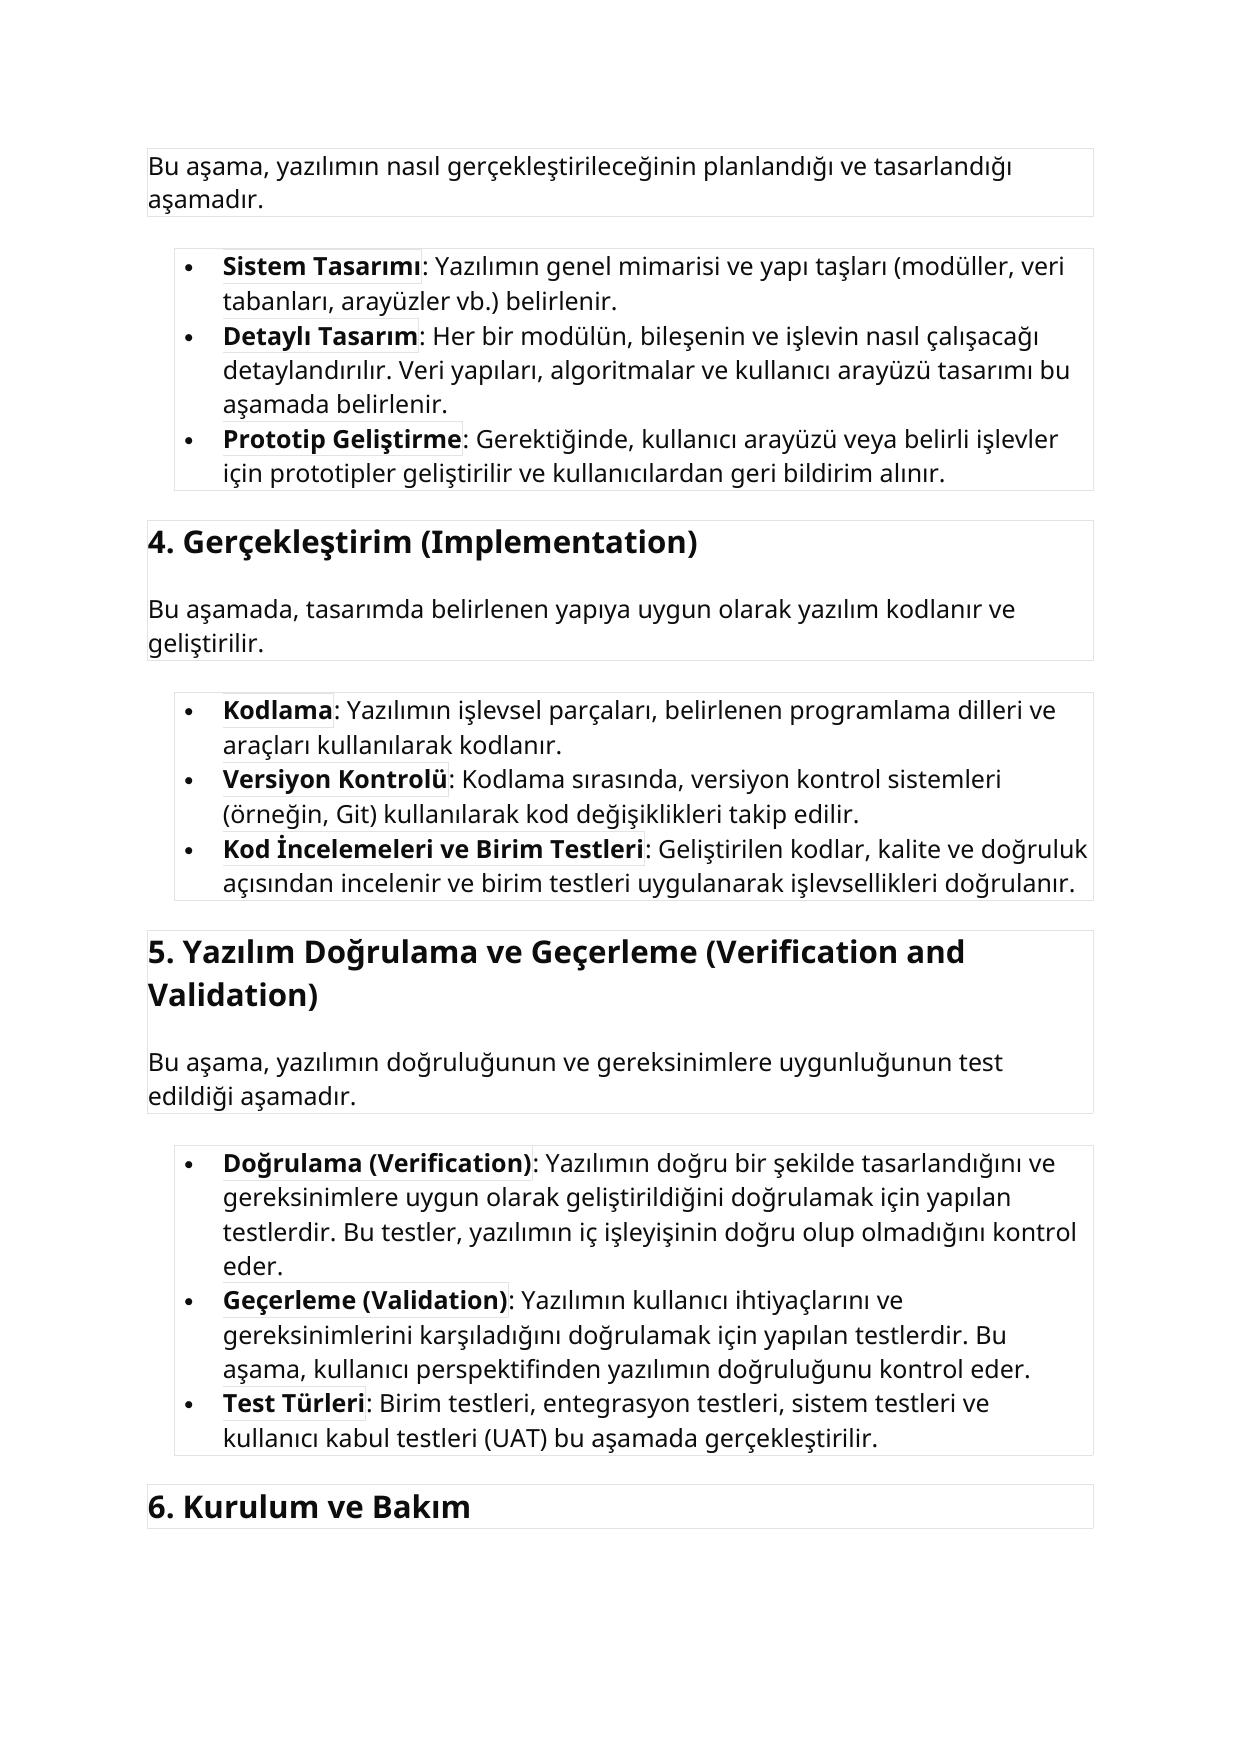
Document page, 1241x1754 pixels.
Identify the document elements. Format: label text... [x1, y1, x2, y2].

text 5. Yazılım Doğrulama ve Geçerleme (Verification and Validation) [148, 931, 1093, 1015]
list Test Türleri: Birim testleri, entegrasyon testleri, sistem testleri ve kullanıcı kabul testleri (UAT) bu aşamada gerçekleştirilir. [175, 1385, 1093, 1455]
list Doğrulama (Verification): Yazılımın doğru bir şekilde tasarlandığını ve gereksinimlere uygun olarak geliştirildiğini doğrulamak için yapılan testlerdir. Bu testler, yazılımın iç işleyişinin doğru olup olmadığını kontrol eder. [175, 1146, 1093, 1282]
list Sistem Tasarımı: Yazılımın genel mimarisi ve yapı taşları (modüller, veri tabanları, arayüzler vb.) belirlenir. [175, 249, 1093, 317]
list Detaylı Tasarım: Her bir modülün, bileşenin ve işlevin nasıl çalışacağı detaylandırılır. Veri yapıları, algoritmalar ve kullanıcı arayüzü tasarımı bu aşamada belirlenir. [175, 317, 1093, 420]
list Kod İncelemeleri ve Birim Testleri: Geliştirilen kodlar, kalite ve doğruluk açısından incelenir ve birim testleri uygulanarak işlevsellikleri doğrulanır. [175, 830, 1093, 900]
list Versiyon Kontrolü: Kodlama sırasında, versiyon kontrol sistemleri (örneğin, Git) kullanılarak kod değişiklikleri takip edilir. [175, 761, 1093, 830]
list Geçerleme (Validation): Yazılımın kullanıcı ihtiyaçlarını ve gereksinimlerini karşıladığını doğrulamak için yapılan testlerdir. Bu aşama, kullanıcı perspektifinden yazılımın doğruluğunu kontrol eder. [175, 1282, 1093, 1385]
text Bu aşama, yazılımın nasıl gerçekleştirileceğinin planlandığı ve tasarlandığı aşamadır. [148, 149, 1093, 216]
text 6. Kurulum ve Bakım [148, 1485, 1093, 1528]
text Bu aşamada, tasarımda belirlenen yapıya uygun olarak yazılım kodlanır ve geliştirilir. [148, 592, 1093, 660]
list Kodlama: Yazılımın işlevsel parçaları, belirlenen programlama dilleri ve araçları kullanılarak kodlanır. [175, 693, 1093, 761]
list Prototip Geliştirme: Gerektiğinde, kullanıcı arayüzü veya belirli işlevler için prototipler geliştirilir ve kullanıcılardan geri bildirim alınır. [175, 420, 1093, 490]
text 4. Gerçekleştirim (Implementation) [148, 521, 1093, 563]
text Bu aşama, yazılımın doğruluğunun ve gereksinimlere uygunluğunun test edildiği aşamadır. [148, 1044, 1093, 1113]
